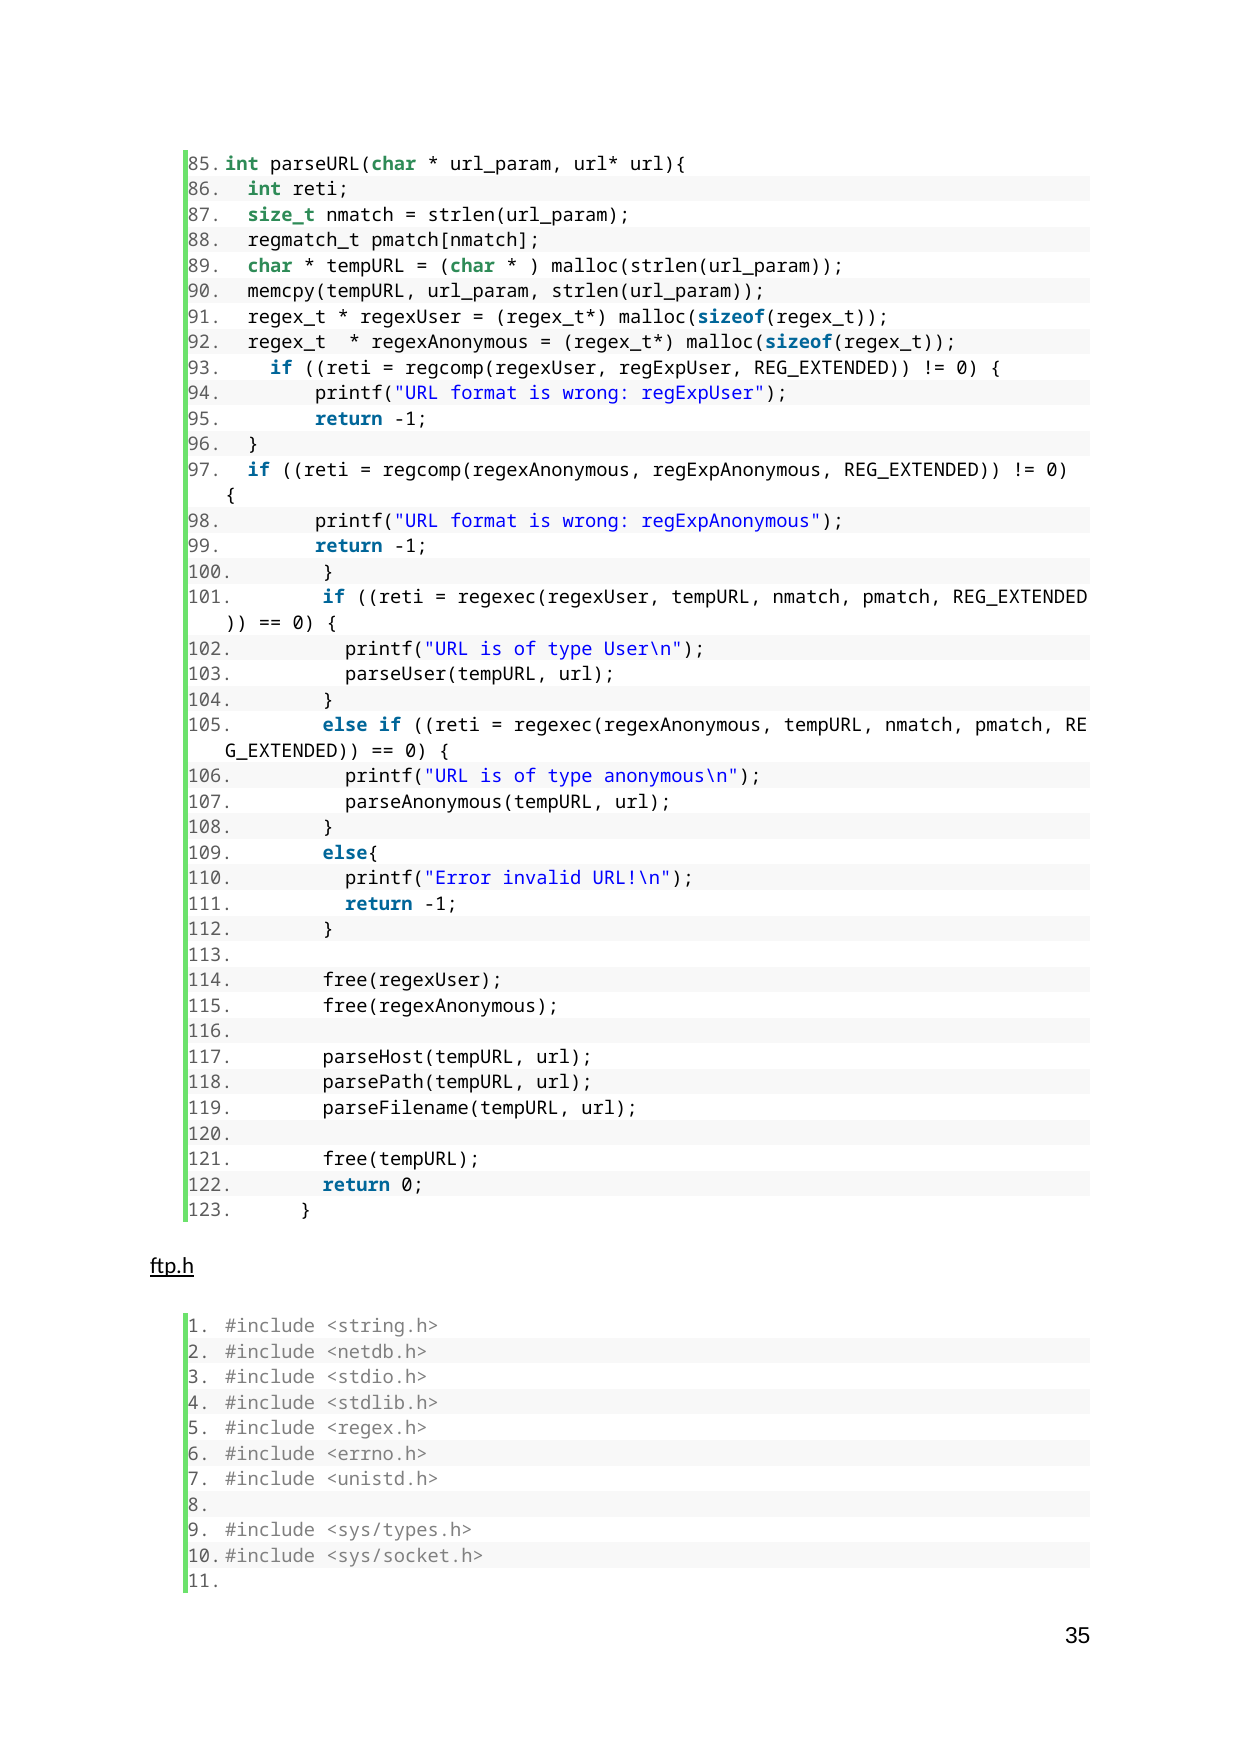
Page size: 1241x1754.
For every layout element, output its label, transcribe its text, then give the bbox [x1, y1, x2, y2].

text ftp.h [150, 1251, 1090, 1279]
list free(regexAnonymous); [188, 992, 1090, 1018]
list parsePath(tempURL, url); [188, 1069, 1090, 1094]
list printf("Error invalid URL!\n"); [188, 864, 1090, 890]
list else if ((reti = regexec(regexAnonymous, tempURL, nmatch, pmatch, REG_EXTENDED)) == 0) { [188, 711, 1090, 762]
list #include <stdlib.h> [188, 1389, 1090, 1414]
list int parseURL(char * url_param, url* url){ [188, 150, 1090, 176]
list #include <unistd.h> [188, 1466, 1090, 1491]
list parseUser(tempURL, url); [188, 660, 1090, 686]
list #include <sys/socket.h> [188, 1542, 1090, 1568]
list printf("URL format is wrong: regExpAnonymous"); [188, 507, 1090, 533]
list free(tempURL); [188, 1145, 1090, 1171]
list #include <regex.h> [188, 1414, 1090, 1440]
list memcpy(tempURL, url_param, strlen(url_param)); [188, 278, 1090, 303]
list return 0; [188, 1171, 1090, 1196]
list parseHost(tempURL, url); [188, 1043, 1090, 1069]
list if ((reti = regexec(regexUser, tempURL, nmatch, pmatch, REG_EXTENDED)) == 0) { [188, 584, 1090, 635]
list return -1; [188, 890, 1090, 916]
list regex_t * regexAnonymous = (regex_t*) malloc(sizeof(regex_t)); [188, 329, 1090, 354]
list return -1; [188, 533, 1090, 558]
list } [188, 813, 1090, 839]
list } [188, 558, 1090, 584]
list } [188, 1196, 1090, 1222]
list printf("URL is of type User\n"); [188, 635, 1090, 660]
list #include <sys/types.h> [188, 1517, 1090, 1542]
list #include <errno.h> [188, 1440, 1090, 1466]
list } [188, 916, 1090, 941]
list size_t nmatch = strlen(url_param); [188, 201, 1090, 227]
list #include <netdb.h> [188, 1338, 1090, 1363]
list return -1; [188, 405, 1090, 431]
list parseAnonymous(tempURL, url); [188, 788, 1090, 813]
list } [188, 431, 1090, 456]
list if ((reti = regcomp(regexUser, regExpUser, REG_EXTENDED)) != 0) { [188, 354, 1090, 380]
list char * tempURL = (char * ) malloc(strlen(url_param)); [188, 252, 1090, 278]
list free(regexUser); [188, 967, 1090, 992]
list else{ [188, 839, 1090, 864]
list regex_t * regexUser = (regex_t*) malloc(sizeof(regex_t)); [188, 303, 1090, 329]
list regmatch_t pmatch[nmatch]; [188, 227, 1090, 252]
list printf("URL format is wrong: regExpUser"); [188, 380, 1090, 405]
list parseFilename(tempURL, url); [188, 1094, 1090, 1120]
list printf("URL is of type anonymous\n"); [188, 762, 1090, 788]
list if ((reti = regcomp(regexAnonymous, regExpAnonymous, REG_EXTENDED)) != 0) { [188, 456, 1090, 507]
list } [188, 686, 1090, 711]
list #include <stdio.h> [188, 1363, 1090, 1389]
list #include <string.h> [183, 1312, 1090, 1338]
list int reti; [188, 176, 1090, 201]
